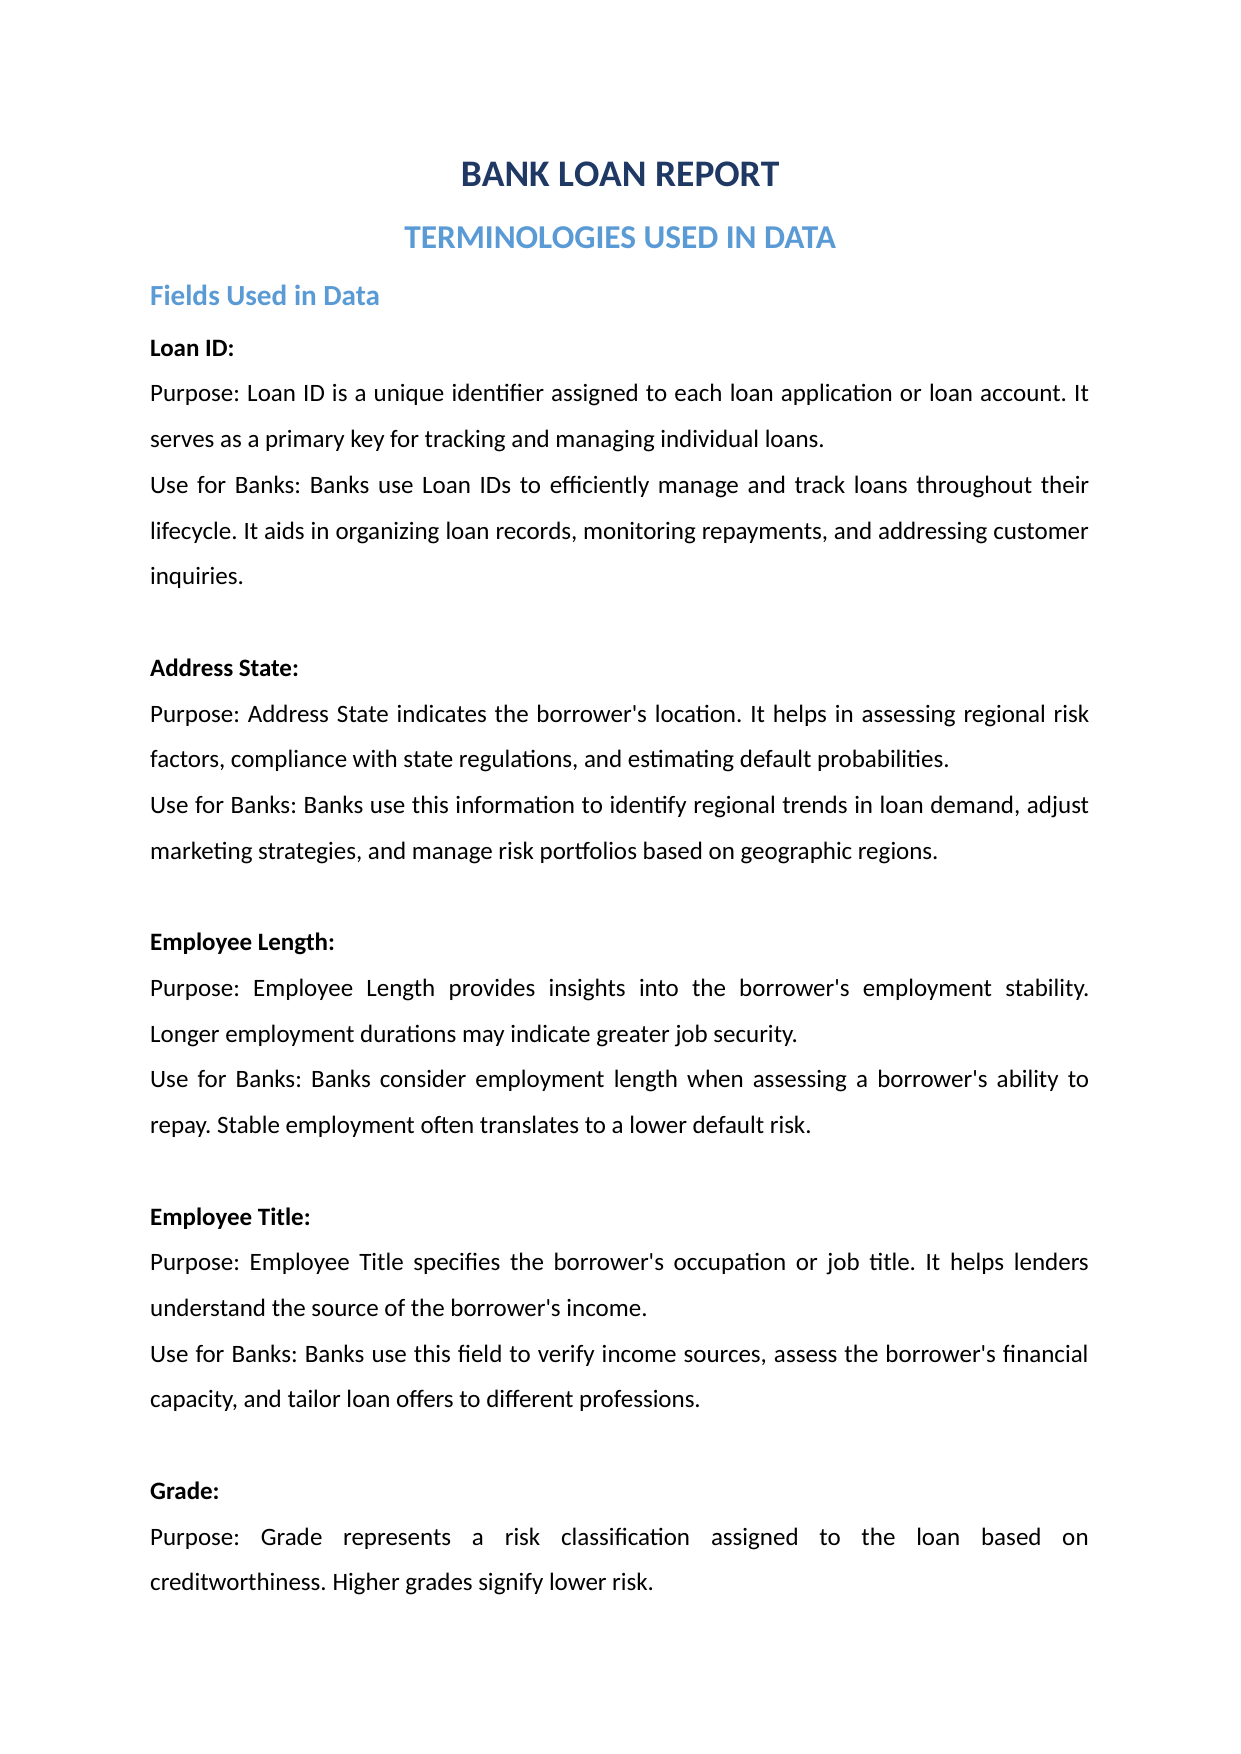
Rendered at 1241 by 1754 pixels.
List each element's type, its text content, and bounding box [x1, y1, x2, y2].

text Purpose: Address State indicates the borrower's location. It helps in assessing regional risk factors, compliance with state regulations, and estimating default probabilities. [150, 698, 1090, 774]
text Purpose: Employee Title specifies the borrower's occupation or job title. It helps lenders understand the source of the borrower's income. [150, 1246, 1090, 1323]
text Employee Title: [150, 1201, 1090, 1231]
text Grade: [150, 1475, 1090, 1506]
text Fields Used in Data [150, 277, 1090, 312]
text Purpose: Employee Length provides insights into the borrower's employment stability. Longer employment durations may indicate greater job security. [150, 972, 1090, 1048]
text Use for Banks: Banks use this information to identify regional trends in loan demand, adjust marketing strategies, and manage risk portfolios based on geographic regions. [150, 789, 1090, 865]
text Purpose: Loan ID is a unique identifier assigned to each loan application or loan account. It serves as a primary key for tracking and managing individual loans. [150, 378, 1090, 454]
text Use for Banks: Banks use Loan IDs to efficiently manage and track loans throughout their lifecycle. It aids in organizing loan records, monitoring repayments, and addressing customer inquiries. [150, 469, 1090, 591]
text BANK LOAN REPORT [150, 150, 1090, 196]
text Employee Length: [150, 926, 1090, 957]
text Address State: [150, 652, 1090, 682]
text Purpose: Grade represents a risk classification assigned to the loan based on creditworthiness. Higher grades signify lower risk. [150, 1521, 1090, 1597]
text Use for Banks: Banks consider employment length when assessing a borrower's ability to repay. Stable employment often translates to a lower default risk. [150, 1063, 1090, 1140]
text Loan ID: [150, 332, 1090, 362]
text Use for Banks: Banks use this field to verify income sources, assess the borrower's financial capacity, and tailor loan offers to different professions. [150, 1338, 1090, 1414]
text TERMINOLOGIES USED IN DATA [150, 216, 1090, 257]
